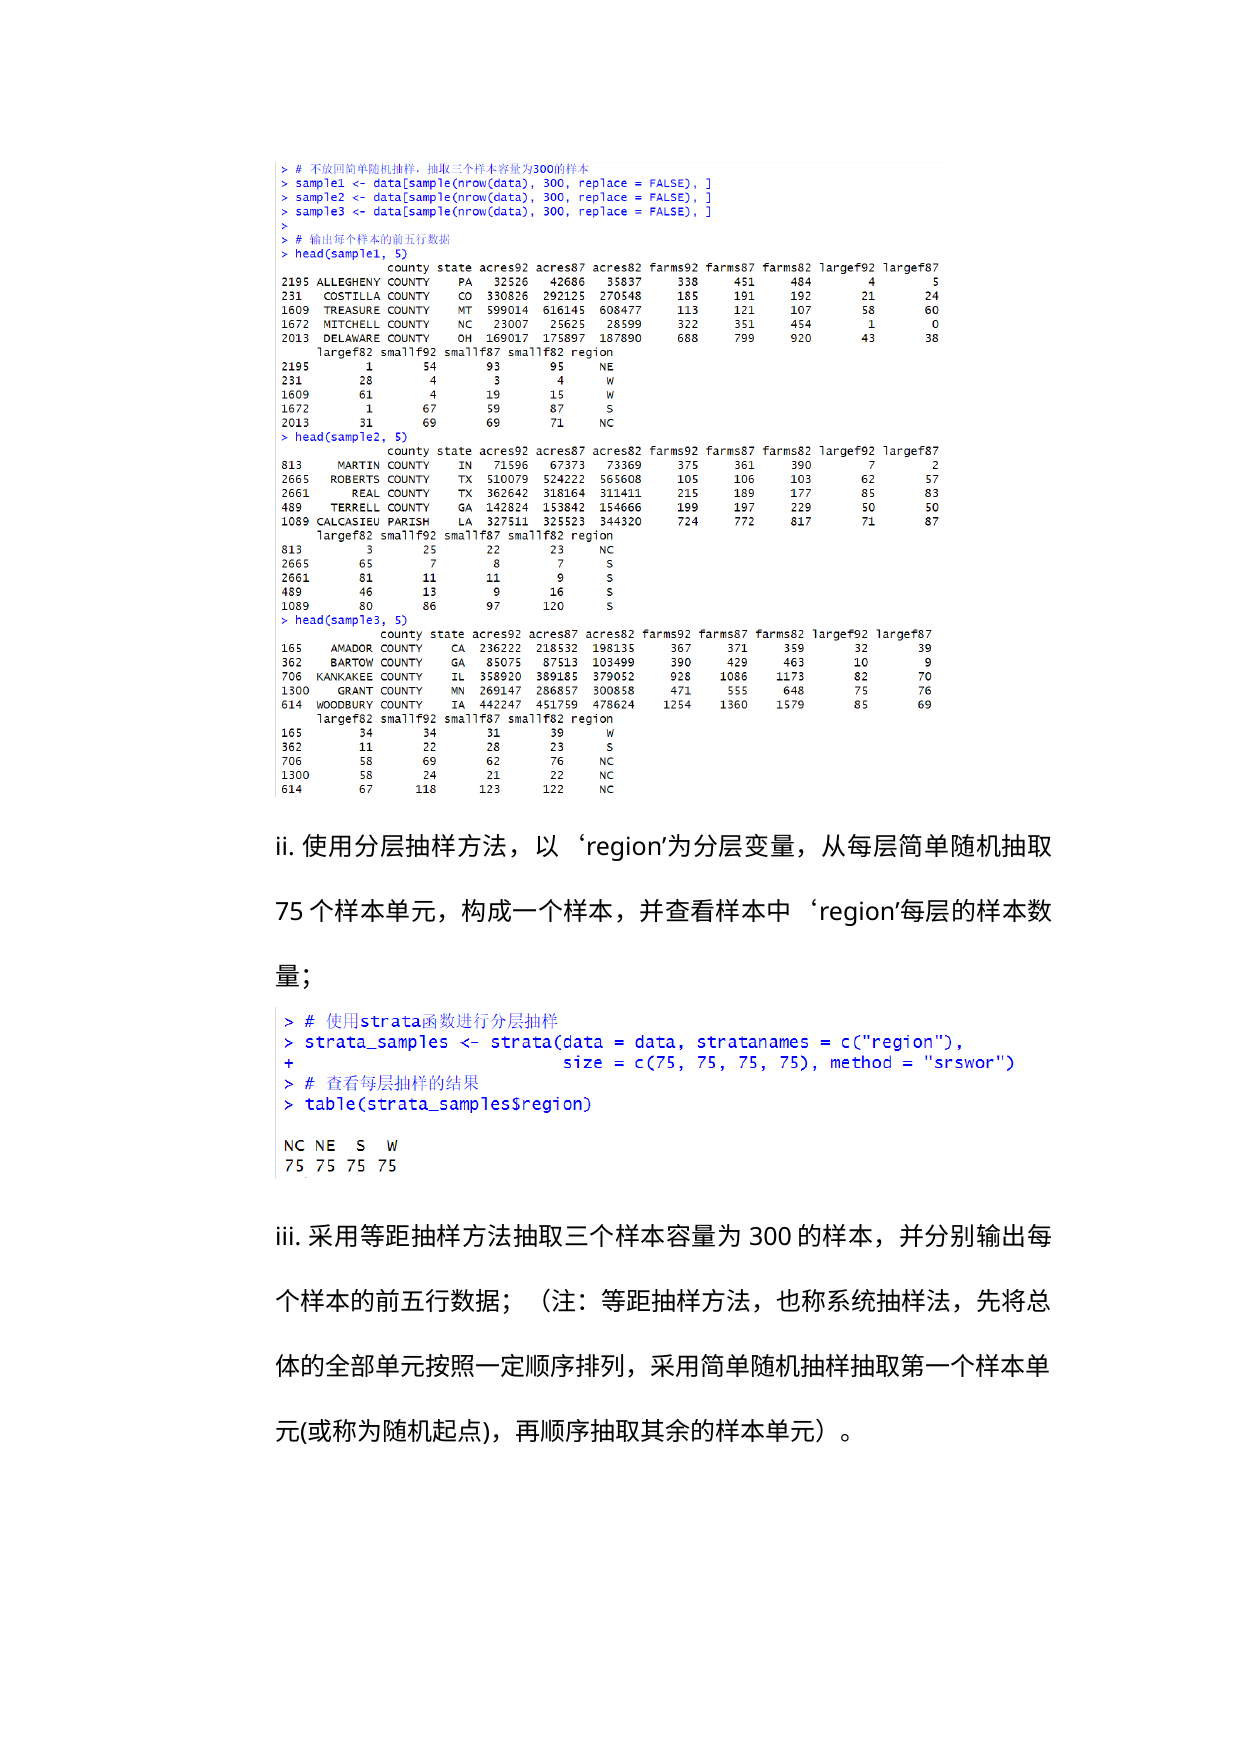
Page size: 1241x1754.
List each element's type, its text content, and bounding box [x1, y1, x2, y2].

picture [275, 162, 950, 797]
picture [275, 1007, 1032, 1178]
list iii. 采用等距抽样方法抽取三个样本容量为300的样本，并分别输出每个样本的前五行数据；（注：等距抽样方法，也称系统抽样法，先将总体的全部单元按照一定顺序排列，采用简单随机抽样抽取第一个样本单元(或称为随机起点)，再顺序抽取其余的样本单元）。 [275, 1202, 1053, 1462]
list ii. 使用分层抽样方法，以‘region’为分层变量，从每层简单随机抽取75个样本单元，构成一个样本，并查看样本中‘region’每层的样本数量； [275, 812, 1053, 1007]
